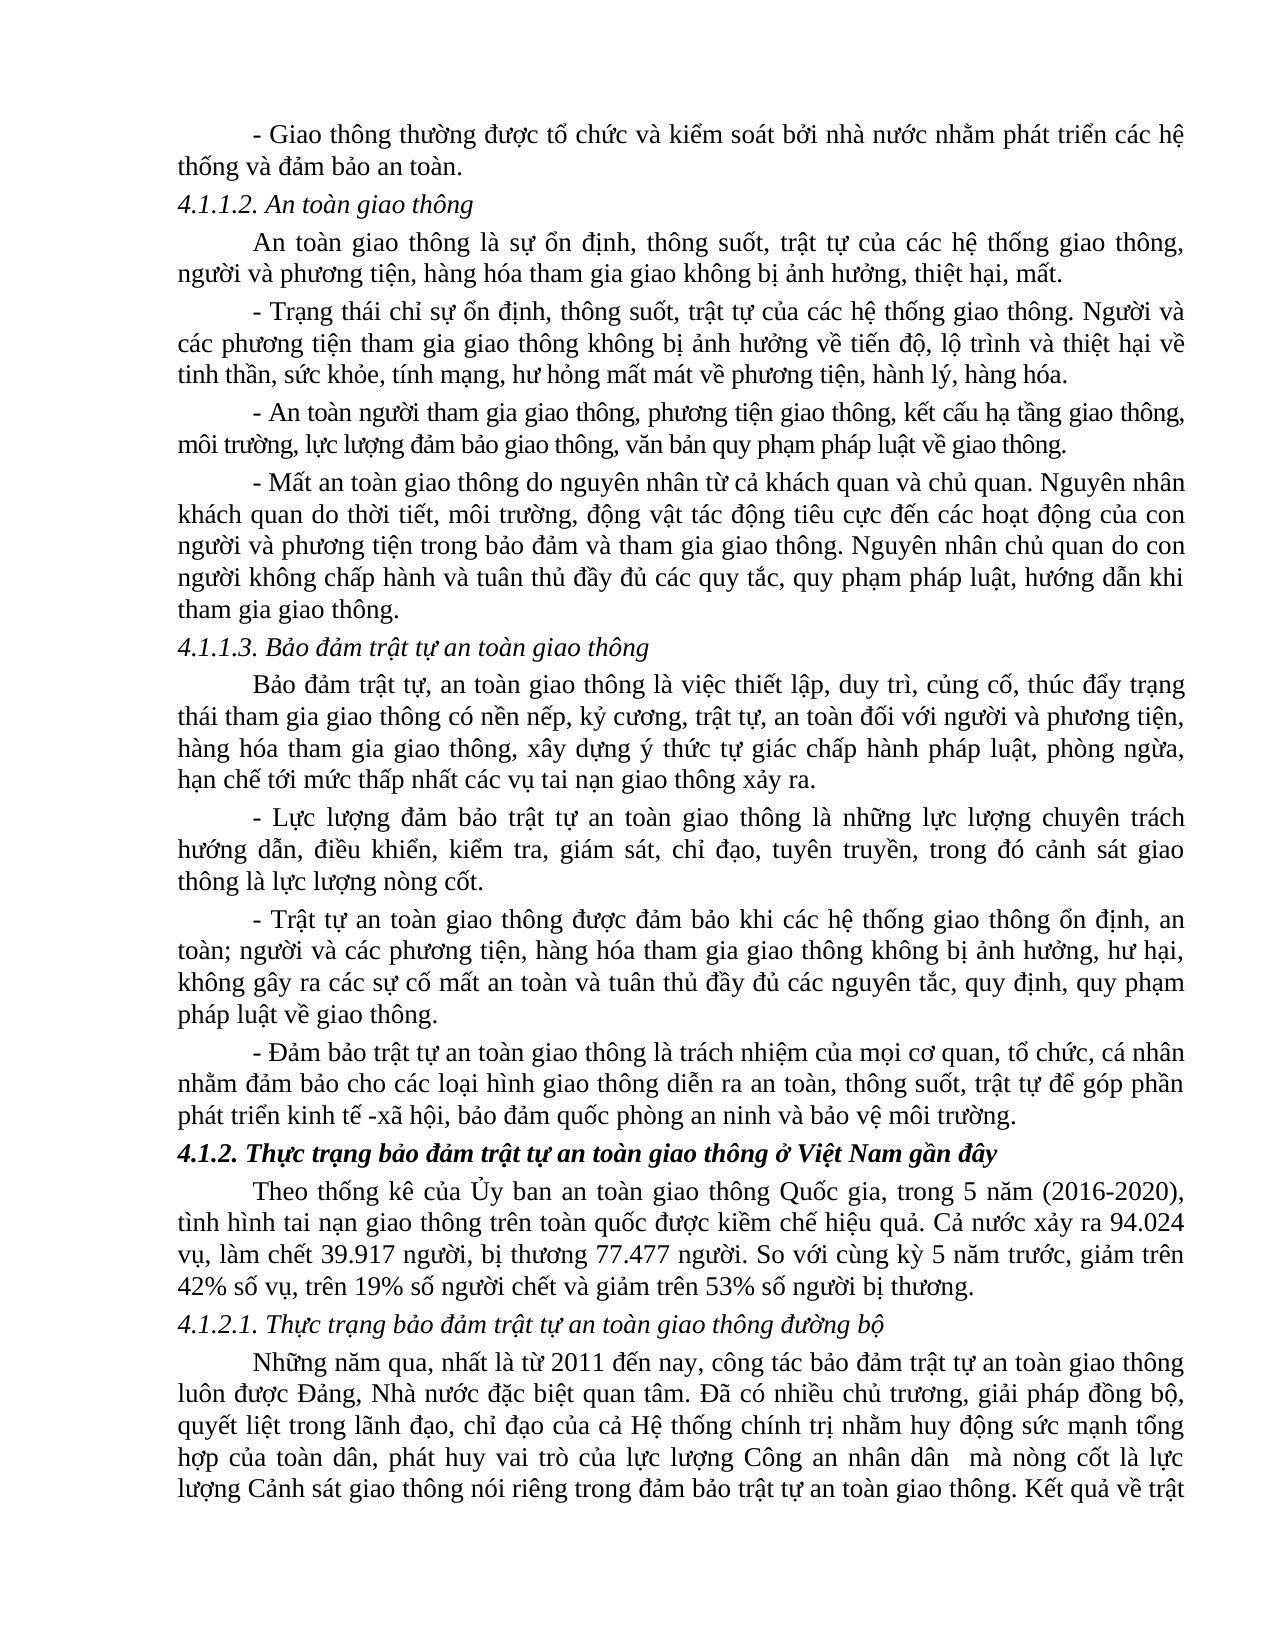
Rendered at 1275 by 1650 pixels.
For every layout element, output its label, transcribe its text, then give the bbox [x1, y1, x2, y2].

text - Giao thông thường được tổ chức và kiểm soát bởi nhà nước nhằm phát triển các hệ thống và đảm bảo an toàn. [177, 118, 1186, 181]
text - Lực lượng đảm bảo trật tự an toàn giao thông là những lực lượng chuyên trách hướng dẫn, điều khiển, kiểm tra, giám sát, chỉ đạo, tuyên truyền, trong đó cảnh sát giao thông là lực lượng nòng cốt. [177, 801, 1186, 896]
text - Trạng thái chỉ sự ổn định, thông suốt, trật tự của các hệ thống giao thông. Người và các phương tiện tham gia giao thông không bị ảnh hưởng về tiến độ, lộ trình và thiệt hại về tinh thần, sức khỏe, tính mạng, hư hỏng mất mát về phương tiện, hành lý, hàng hóa. [177, 295, 1186, 390]
text - Trật tự an toàn giao thông được đảm bảo khi các hệ thống giao thông ổn định, an toàn; người và các phương tiện, hàng hóa tham gia giao thông không bị ảnh hưởng, hư hại, không gây ra các sự cố mất an toàn và tuân thủ đầy đủ các nguyên tắc, quy định, quy phạm pháp luật về giao thông. [177, 903, 1186, 1029]
text 4.1.1.2. An toàn giao thông [177, 188, 1186, 219]
text 4.1.1.3. Bảo đảm trật tự an toàn giao thông [177, 631, 1186, 662]
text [177, 1346, 1186, 1503]
text Bảo đảm trật tự, an toàn giao thông là việc thiết lập, duy trì, củng cố, thúc đẩy trạng thái tham gia giao thông có nền nếp, kỷ cương, trật tự, an toàn đối với người và phương tiện, hàng hóa tham gia giao thông, xây dựng ý thức tự giác chấp hành pháp luật, phòng ngừa, hạn chế tới mức thấp nhất các vụ tai nạn giao thông xảy ra. [177, 668, 1186, 795]
text Theo thống kê của Ủy ban an toàn giao thông Quốc gia, trong 5 năm (2016-2020), tình hình tai nạn giao thông trên toàn quốc được kiềm chế hiệu quả. Cả nước xảy ra 94.024 vụ, làm chết 39.917 người, bị thương 77.477 người. So với cùng kỳ 5 năm trước, giảm trên 42% số vụ, trên 19% số người chết và giảm trên 53% số người bị thương. [177, 1175, 1186, 1301]
text - Mất an toàn giao thông do nguyên nhân từ cả khách quan và chủ quan. Nguyên nhân khách quan do thời tiết, môi trường, động vật tác động tiêu cực đến các hoạt động của con người và phương tiện trong bảo đảm và tham gia giao thông. Nguyên nhân chủ quan do con người không chấp hành và tuân thủ đầy đủ các quy tắc, quy phạm pháp luật, hướng dẫn khi tham gia giao thông. [177, 466, 1186, 624]
text An toàn giao thông là sự ổn định, thông suốt, trật tự của các hệ thống giao thông, người và phương tiện, hàng hóa tham gia giao không bị ảnh hưởng, thiệt hại, mất. [177, 226, 1186, 288]
text 4.1.2.1. Thực trạng bảo đảm trật tự an toàn giao thông đường bộ [177, 1308, 1186, 1339]
text - Đảm bảo trật tự an toàn giao thông là trách nhiệm của mọi cơ quan, tổ chức, cá nhân nhằm đảm bảo cho các loại hình giao thông diễn ra an toàn, thông suốt, trật tự để góp phần phát triển kinh tế -xã hội, bảo đảm quốc phòng an ninh và bảo vệ môi trường. [177, 1036, 1186, 1130]
text - An toàn người tham gia giao thông, phương tiện giao thông, kết cấu hạ tầng giao thông, môi trường, lực lượng đảm bảo giao thông, văn bản quy phạm pháp luật về giao thông. [177, 396, 1186, 459]
text 4.1.2. Thực trạng bảo đảm trật tự an toàn giao thông ở Việt Nam gần đây [177, 1137, 1186, 1168]
